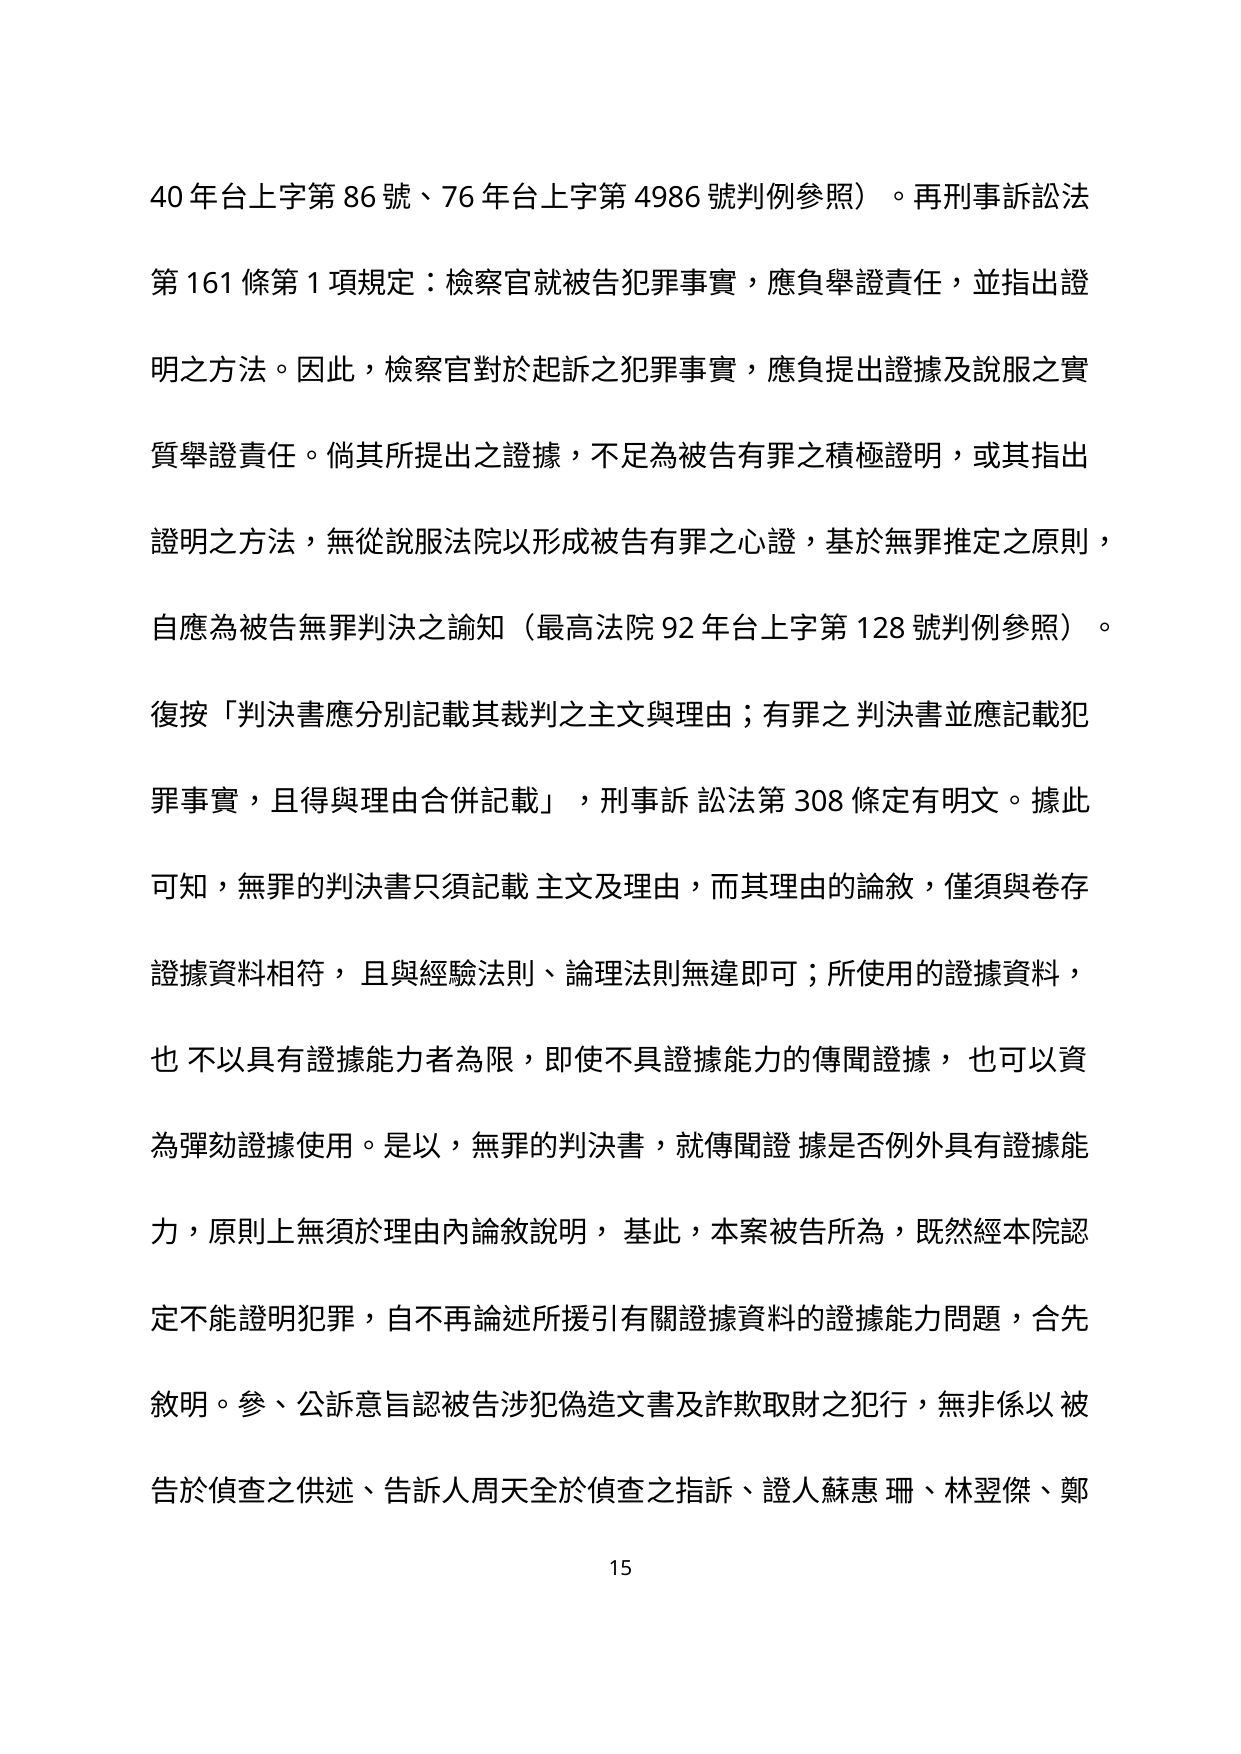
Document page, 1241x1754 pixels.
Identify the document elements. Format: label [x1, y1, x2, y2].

text [150, 158, 1090, 1526]
